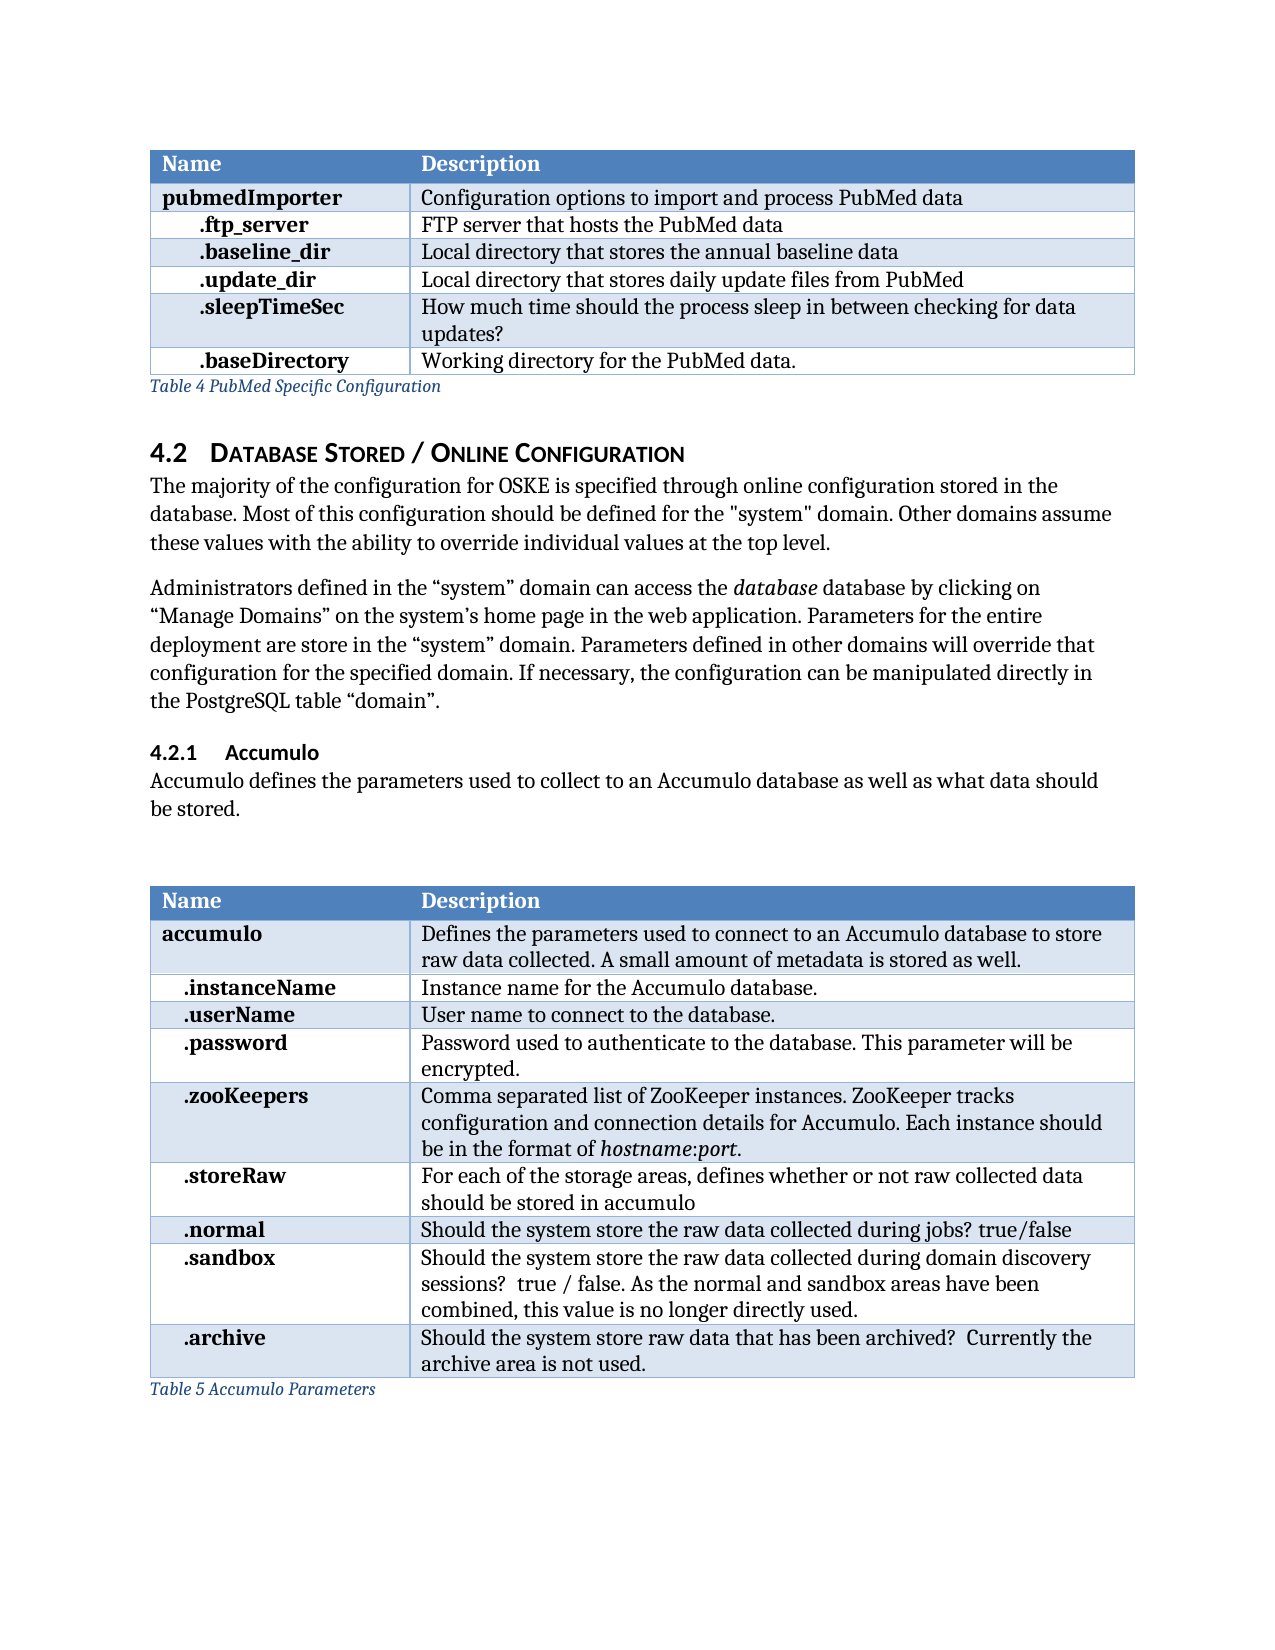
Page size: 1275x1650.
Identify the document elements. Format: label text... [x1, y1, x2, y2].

table_cell FTP server that hosts the PubMed data [411, 212, 1134, 238]
table_cell .password [151, 1029, 409, 1082]
table_cell User name to connect to the database. [411, 1002, 1134, 1028]
table_cell .update_dir [151, 267, 409, 293]
table_header Description [411, 151, 1134, 183]
text Accumulo defines the parameters used to collect to an Accumulo database as well as what data should be stored. [150, 768, 1125, 823]
table_cell Local directory that stores the annual baseline data [411, 239, 1134, 266]
table_cell .baseDirectory [151, 348, 409, 374]
table_cell .storeRaw [151, 1163, 409, 1216]
table_cell Defines the parameters used to connect to an Accumulo database to store raw data collected. A small amount of metadata is stored as well. [411, 921, 1134, 973]
table_cell .sandbox [151, 1244, 409, 1323]
text Table 5 Accumulo Parameters [150, 1378, 1125, 1400]
table_cell Password used to authenticate to the database. This parameter will be encrypted. [411, 1029, 1134, 1082]
table_cell Instance name for the Accumulo database. [411, 975, 1134, 1001]
table_cell .instanceName [151, 975, 409, 1001]
table_header Description [411, 888, 1134, 920]
table_cell .baseline_dir [151, 239, 409, 266]
table_cell Local directory that stores daily update files from PubMed [411, 267, 1134, 293]
table_cell For each of the storage areas, defines whether or not raw collected data should be stored in accumulo [411, 1163, 1134, 1216]
table_cell Comma separated list of ZooKeeper instances. ZooKeeper tracks configuration and connection details for Accumulo. Each instance should be in the format of hostname:port. [411, 1083, 1134, 1162]
text The majority of the configuration for OSKE is specified through online configuration stored in the database. Most of this configuration should be defined for the "system" domain. Other domains assume these values with the ability to override individual values at the top level. [150, 473, 1125, 556]
table_cell How much time should the process sleep in between checking for data updates? [411, 294, 1134, 347]
table_cell Configuration options to import and process PubMed data [411, 184, 1134, 211]
table_header Name [151, 888, 409, 920]
table_cell .normal [151, 1217, 409, 1243]
subtitle Database Stored / Online Configuration [150, 434, 1125, 470]
table_cell accumulo [151, 921, 409, 973]
table_cell .archive [151, 1325, 409, 1377]
table_cell .ftp_server [151, 212, 409, 238]
table_cell .zooKeepers [151, 1083, 409, 1162]
text Table 4 PubMed Specific Configuration [150, 375, 1125, 397]
table_cell Should the system store the raw data collected during jobs? true/false [411, 1217, 1134, 1243]
table_cell Working directory for the PubMed data. [411, 348, 1134, 374]
text Administrators defined in the “system” domain can access the database database by clicking on “Manage Domains” on the system’s home page in the web application. Parameters for the entire deployment are store in the “system” domain. Parameters defined in other domains will override that configuration for the specified domain. If necessary, the configuration can be manipulated directly in the PostgreSQL table “domain”. [150, 574, 1125, 715]
table_cell pubmedImporter [151, 184, 409, 211]
table_cell .sleepTimeSec [151, 294, 409, 347]
table_cell .userName [151, 1002, 409, 1028]
subtitle Accumulo [150, 738, 1125, 766]
table_cell Should the system store the raw data collected during domain discovery sessions? true / false. As the normal and sandbox areas have been combined, this value is no longer directly used. [411, 1244, 1134, 1323]
table_cell Should the system store raw data that has been archived? Currently the archive area is not used. [411, 1325, 1134, 1377]
table_header Name [151, 151, 409, 183]
